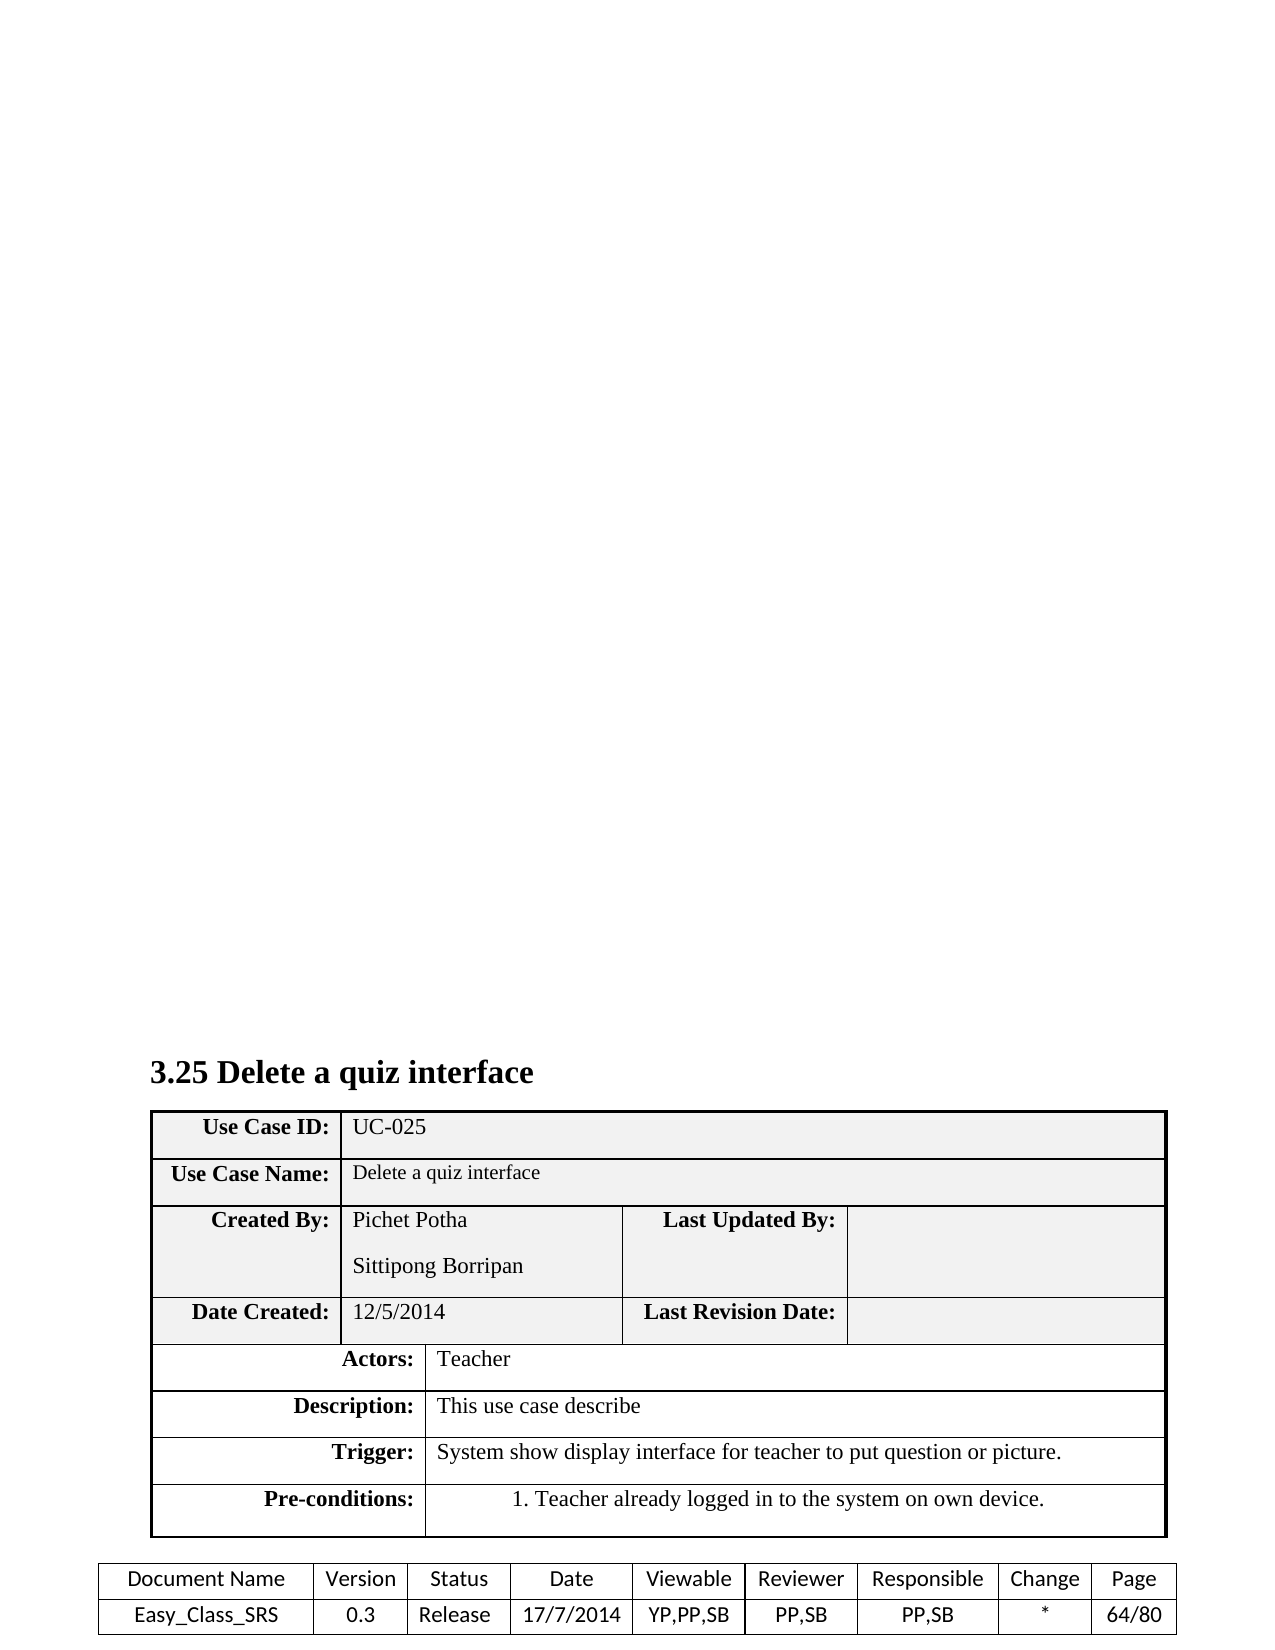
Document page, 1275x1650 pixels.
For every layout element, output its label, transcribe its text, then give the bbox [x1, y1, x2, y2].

table_cell Date Created: [153, 1298, 340, 1343]
table_cell 12/5/2014 [342, 1298, 622, 1343]
table_cell Pre-conditions: [153, 1485, 425, 1536]
table_cell Delete a quiz interface [342, 1160, 1164, 1205]
text 3.25 Delete a quiz interface [150, 1052, 1125, 1090]
table_cell [848, 1298, 1164, 1343]
table_cell Created By: [153, 1207, 340, 1297]
table_cell System show display interface for teacher to put question or picture. [426, 1438, 1164, 1483]
table_cell Pichet Potha Sittipong Borripan [342, 1207, 622, 1297]
table_header Use Case ID: [153, 1113, 340, 1158]
table_cell Use Case Name: [153, 1160, 340, 1205]
table_cell Actors: [153, 1345, 425, 1390]
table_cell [426, 1485, 1164, 1536]
table_header UC-025 [342, 1113, 1164, 1158]
table_cell Last Revision Date: [623, 1298, 847, 1343]
table_cell Teacher [426, 1345, 1164, 1390]
table_cell This use case describe [426, 1392, 1164, 1437]
table_cell Last Updated By: [623, 1207, 847, 1297]
table_cell Description: [153, 1392, 425, 1437]
table_cell Trigger: [153, 1438, 425, 1483]
table_cell [848, 1207, 1164, 1297]
